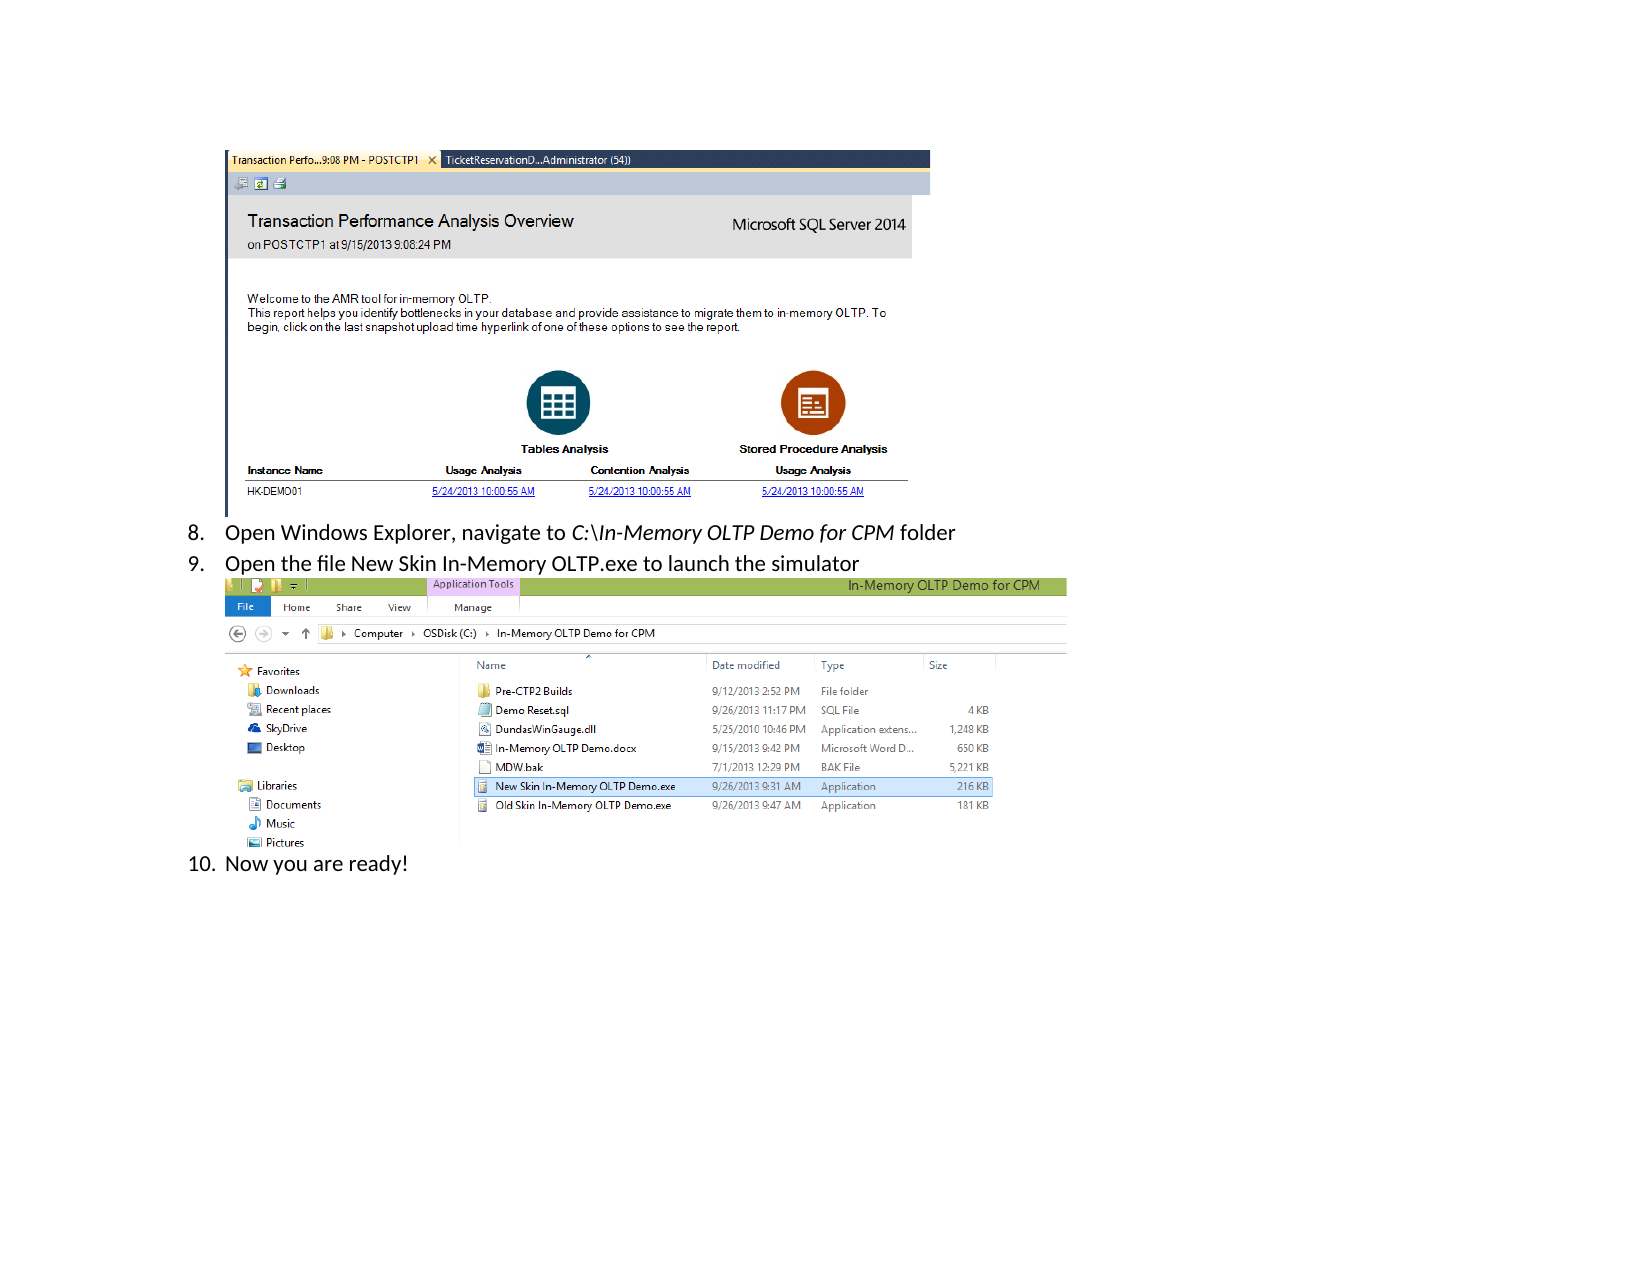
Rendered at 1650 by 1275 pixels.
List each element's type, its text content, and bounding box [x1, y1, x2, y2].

picture [225, 578, 1067, 847]
list Now you are ready! [187, 849, 1500, 877]
picture [225, 150, 930, 517]
list Open Windows Explorer, navigate to C:\In-Memory OLTP Demo for CPM folder [187, 518, 1500, 546]
list Open the file New Skin In-Memory OLTP.exe to launch the simulator [187, 549, 1500, 577]
